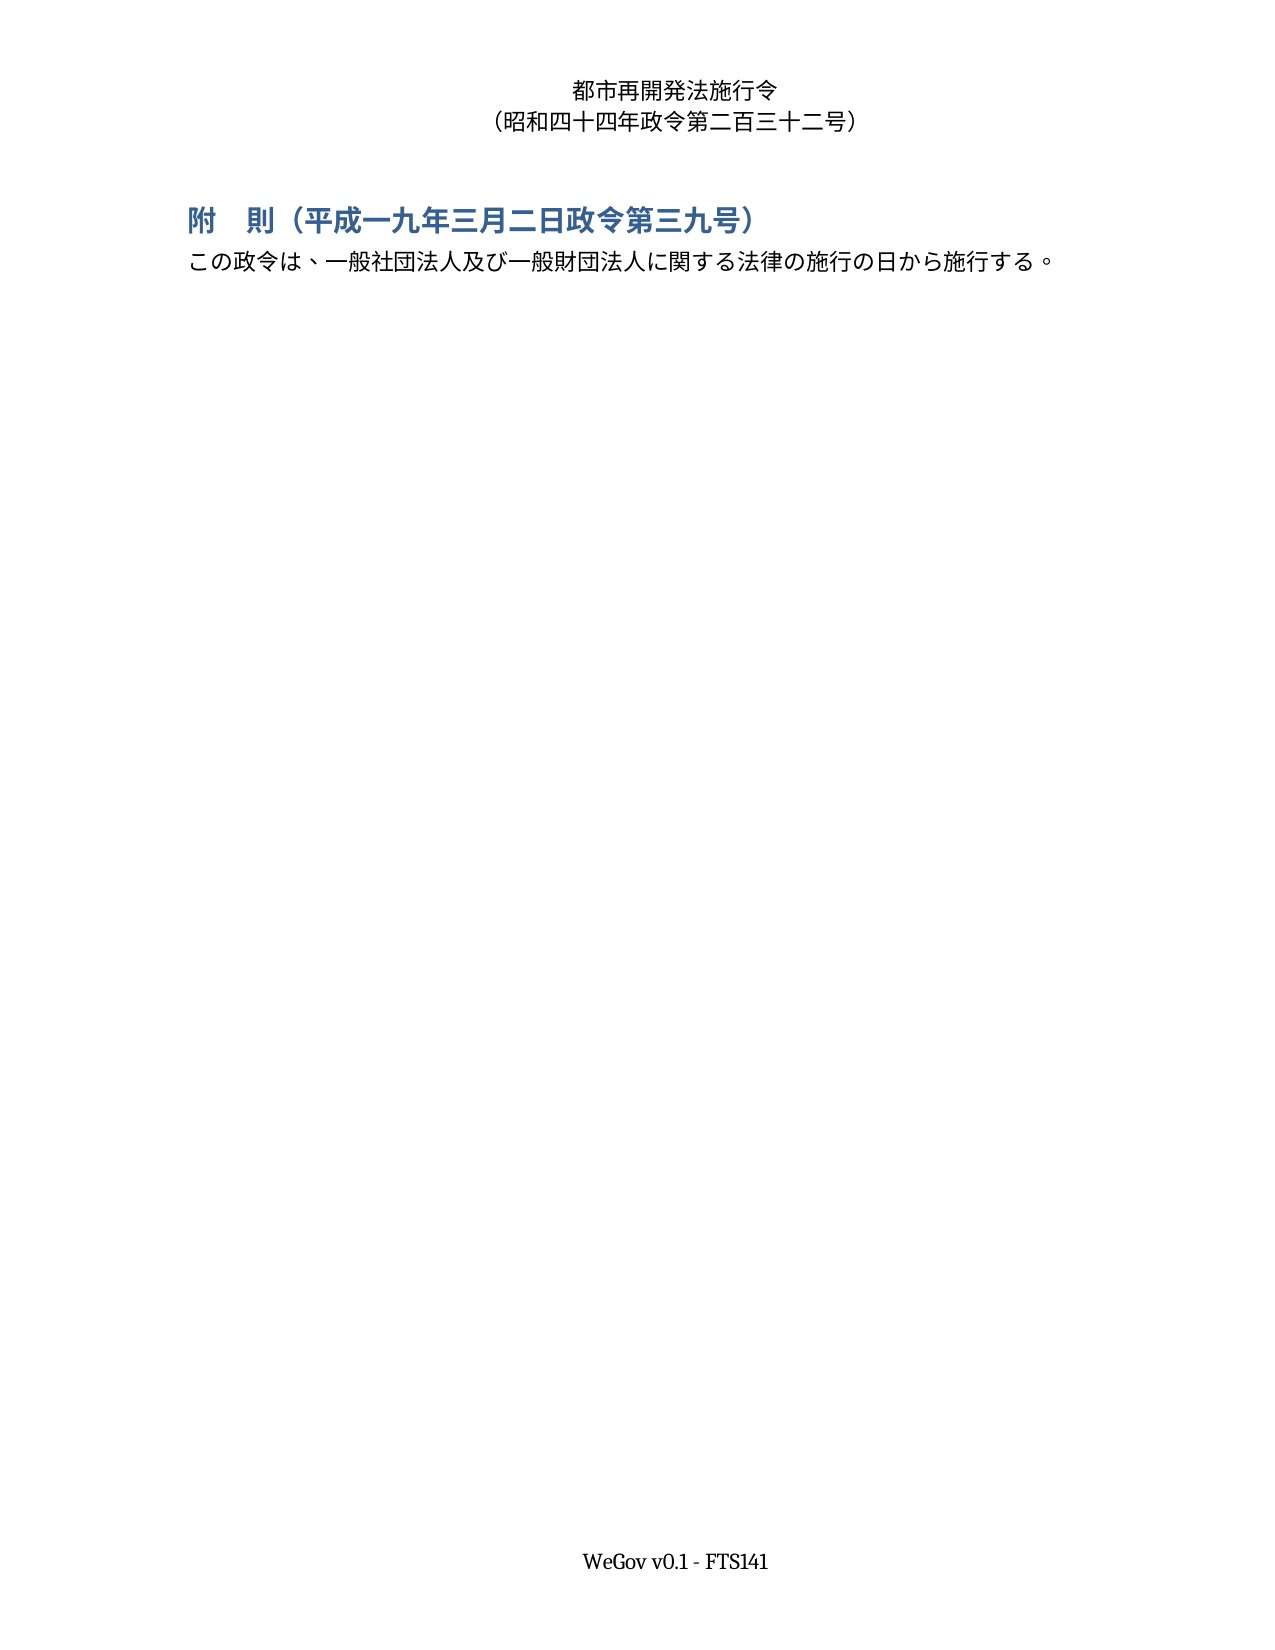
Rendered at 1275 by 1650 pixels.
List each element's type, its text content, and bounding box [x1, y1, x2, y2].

text この政令は、一般社団法人及び一般財団法人に関する法律の施行の日から施行する。 [187, 246, 1087, 277]
subtitle 附 則（平成一九年三月二日政令第三九号） [187, 200, 1087, 240]
